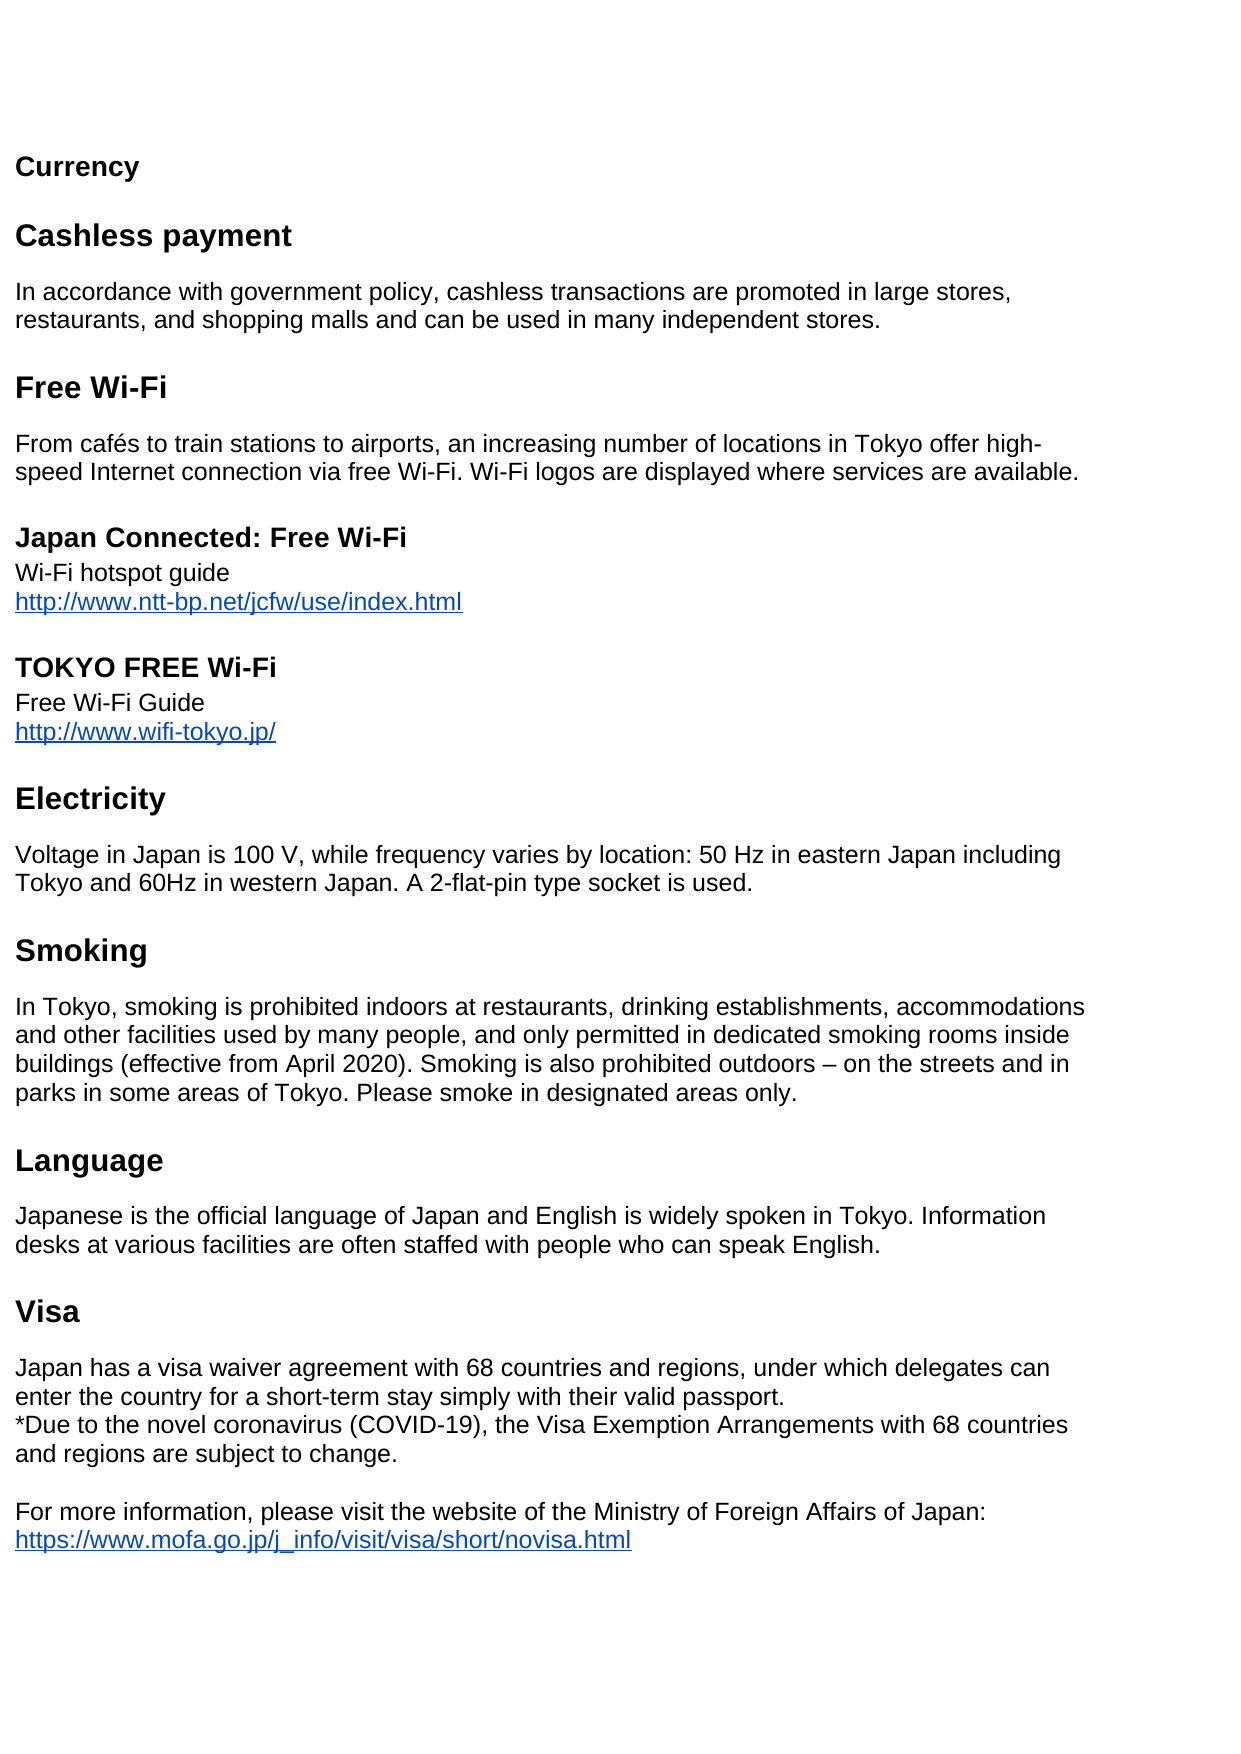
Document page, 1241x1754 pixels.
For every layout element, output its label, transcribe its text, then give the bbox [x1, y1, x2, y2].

text Language [15, 1142, 1090, 1177]
text From cafés to train stations to airports, an increasing number of locations in Tokyo offer high-speed Internet connection via free Wi-Fi. Wi-Fi logos are displayed where services are available. [15, 429, 1090, 486]
text Japan has a visa waiver agreement with 68 countries and regions, under which delegates can enter the country for a short-term stay simply with their valid passport. *Due to the novel coronavirus (COVID-19), the Visa Exemption Arrangements with 68 countries and regions are subject to change. [15, 1353, 1090, 1468]
text Free Wi-Fi [15, 369, 1090, 405]
text Voltage in Japan is 100 V, while frequency varies by location: 50 Hz in eastern Japan including Tokyo and 60Hz in western Japan. A 2-flat-pin type socket is used. [15, 840, 1090, 897]
text Smoking [15, 932, 1090, 968]
text Japan Connected: Free Wi-Fi [15, 521, 1090, 553]
text In accordance with government policy, cashless transactions are promoted in large stores, restaurants, and shopping malls and can be used in many independent stores. [15, 277, 1090, 334]
text TOKYO FREE Wi-Fi [15, 651, 1090, 683]
text In Tokyo, smoking is prohibited indoors at restaurants, drinking establishments, accommodations and other facilities used by many people, and only permitted in dedicated smoking rooms inside buildings (effective from April 2020). Smoking is also prohibited outdoors – on the streets and in parks in some areas of Tokyo. Please smoke in designated areas only. [15, 992, 1090, 1107]
text Free Wi-Fi Guide http://www.wifi-tokyo.jp/ [15, 688, 1090, 745]
text Wi-Fi hotspot guide http://www.ntt-bp.net/jcfw/use/index.html [15, 558, 1090, 616]
text Cashless payment [15, 217, 1090, 253]
text Japanese is the official language of Japan and English is widely spoken in Tokyo. Information desks at various facilities are often staffed with people who can speak English. [15, 1201, 1090, 1258]
text Electricity [15, 780, 1090, 816]
text Visa [15, 1293, 1090, 1329]
text Currency [15, 150, 1090, 182]
text For more information, please visit the website of the Ministry of Foreign Affairs of Japan: https://www.mofa.go.jp/j_info/visit/visa/short/novisa.html [15, 1497, 1090, 1554]
